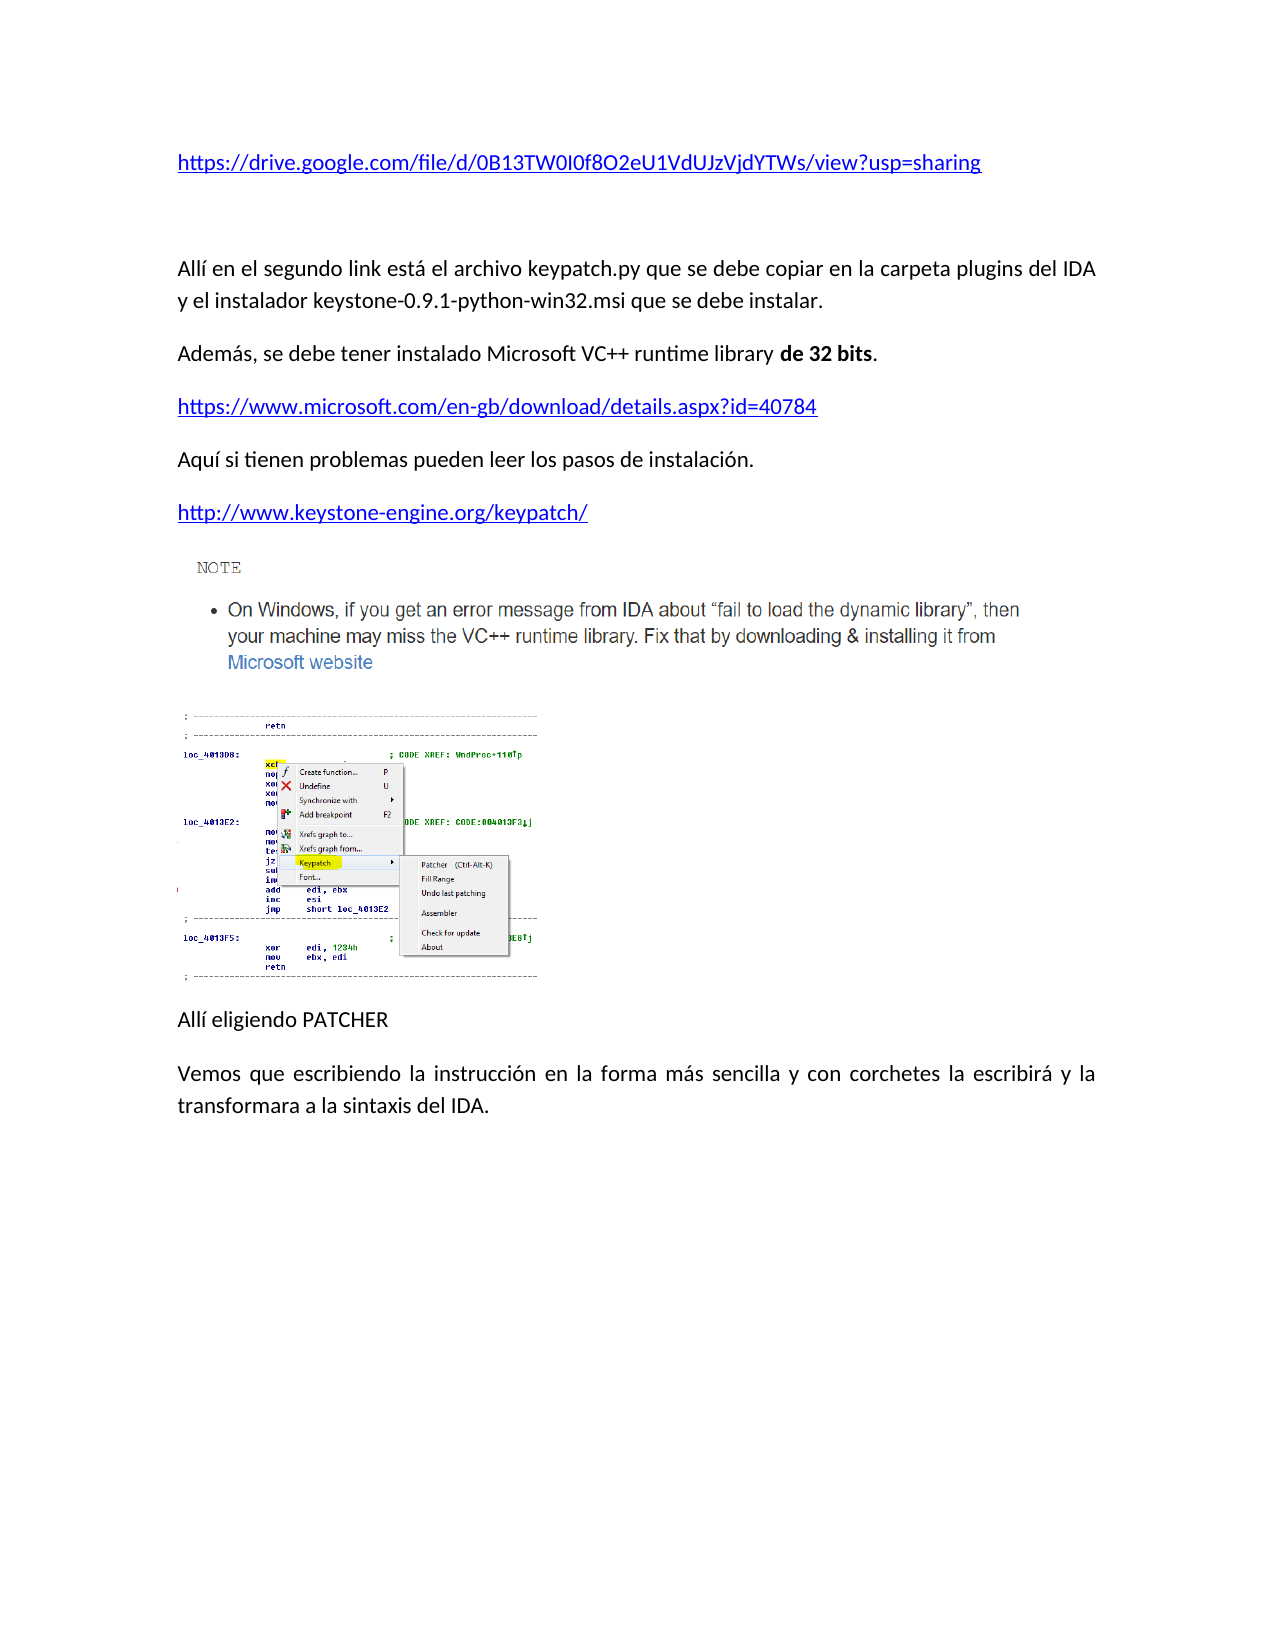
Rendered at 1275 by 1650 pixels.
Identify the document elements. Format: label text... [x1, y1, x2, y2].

picture [177, 702, 538, 981]
text Además, se debe tener instalado Microsoft VC++ runtime library de 32 bits. [177, 339, 1098, 367]
text Aquí si tienen problemas pueden leer los pasos de instalación. [177, 445, 1098, 473]
text https://drive.google.com/file/d/0B13TW0I0f8O2eU1VdUJzVjdYTWs/view?usp=sharing [177, 148, 1098, 176]
text Allí en el segundo link está el archivo keypatch.py que se debe copiar en la carpeta plugins del IDA y el instalador keystone-0.9.1-python-win32.msi que se debe instalar. [177, 254, 1098, 314]
text http://www.keystone-engine.org/keypatch/ [177, 498, 1098, 526]
text Allí eligiendo PATCHER [177, 1006, 1098, 1034]
text Vemos que escribiendo la instrucción en la forma más sencilla y con corchetes la escribirá y la transformara a la sintaxis del IDA. [177, 1059, 1098, 1119]
text https://www.microsoft.com/en-gb/download/details.aspx?id=40784 [177, 392, 1098, 420]
picture [177, 551, 1098, 678]
